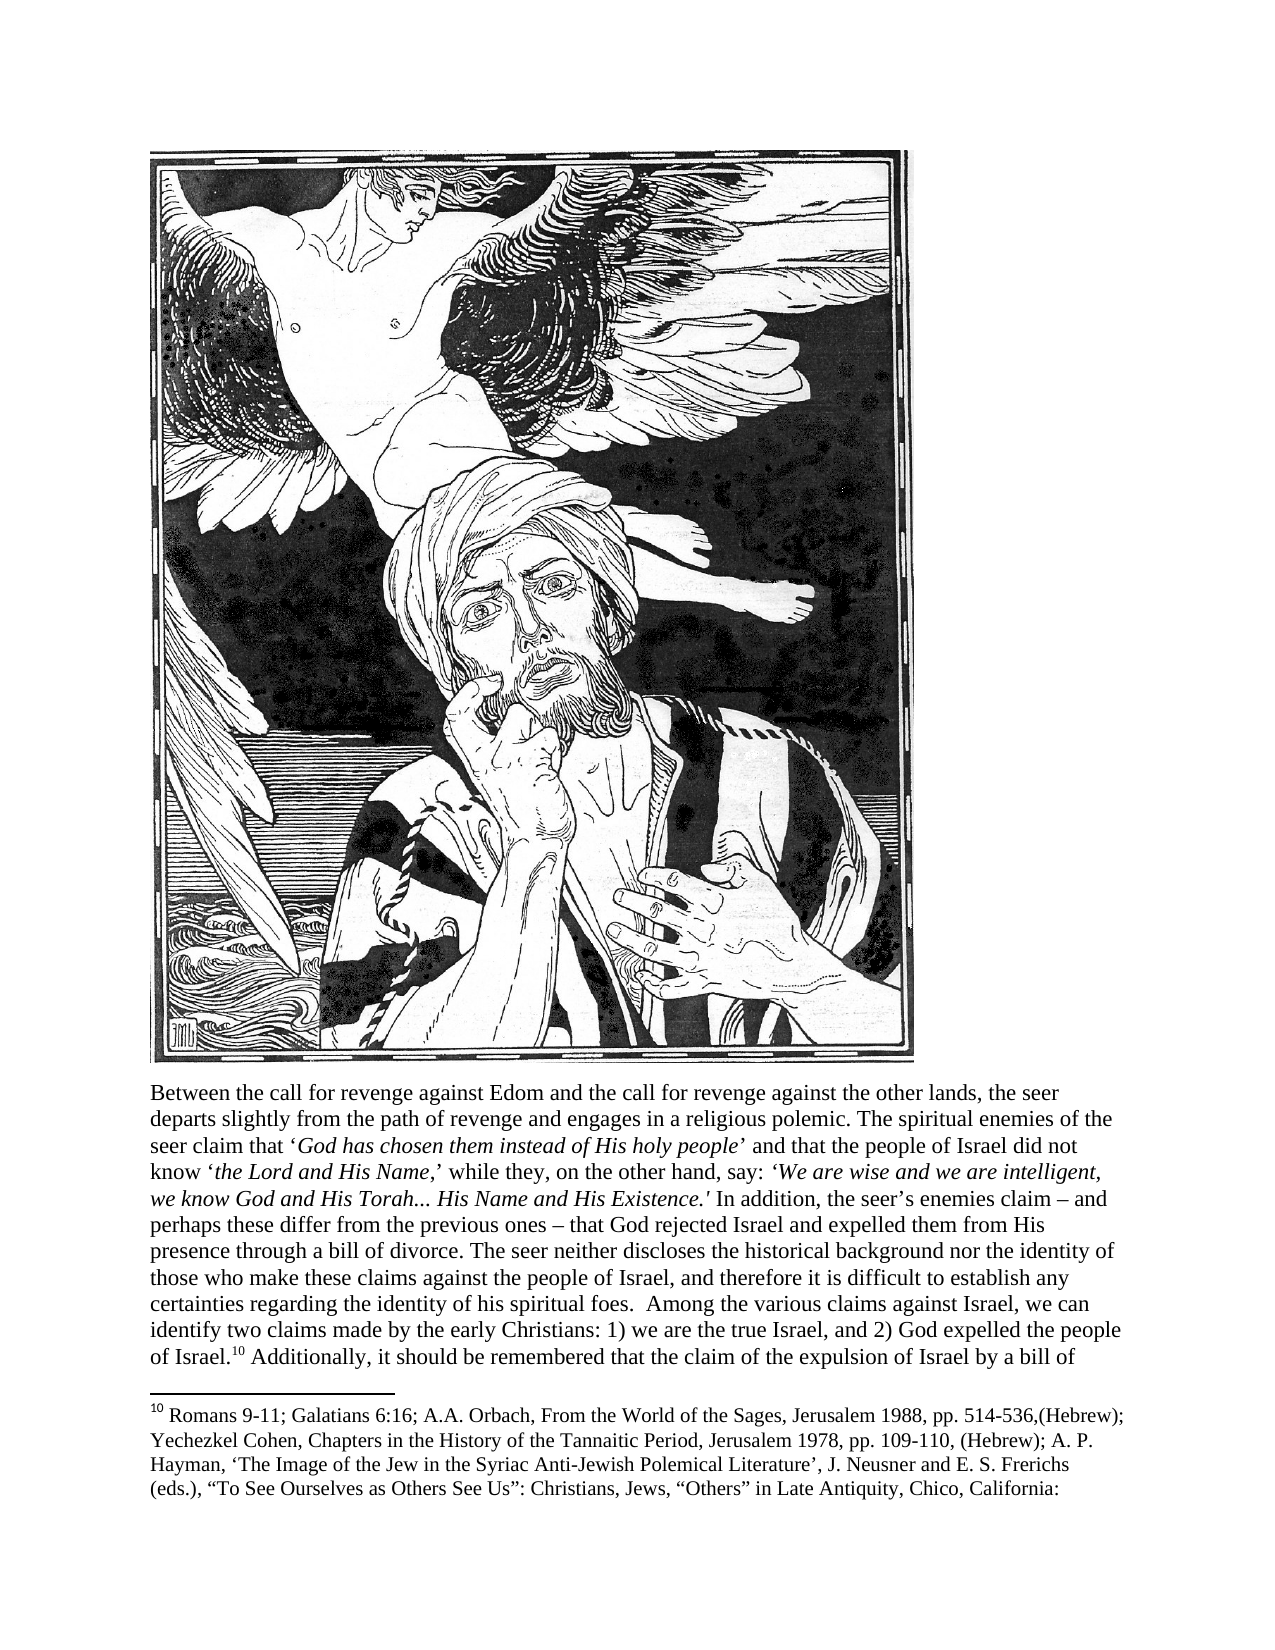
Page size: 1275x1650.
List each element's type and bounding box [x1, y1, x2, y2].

text [150, 1079, 1125, 1369]
picture [150, 150, 914, 1063]
